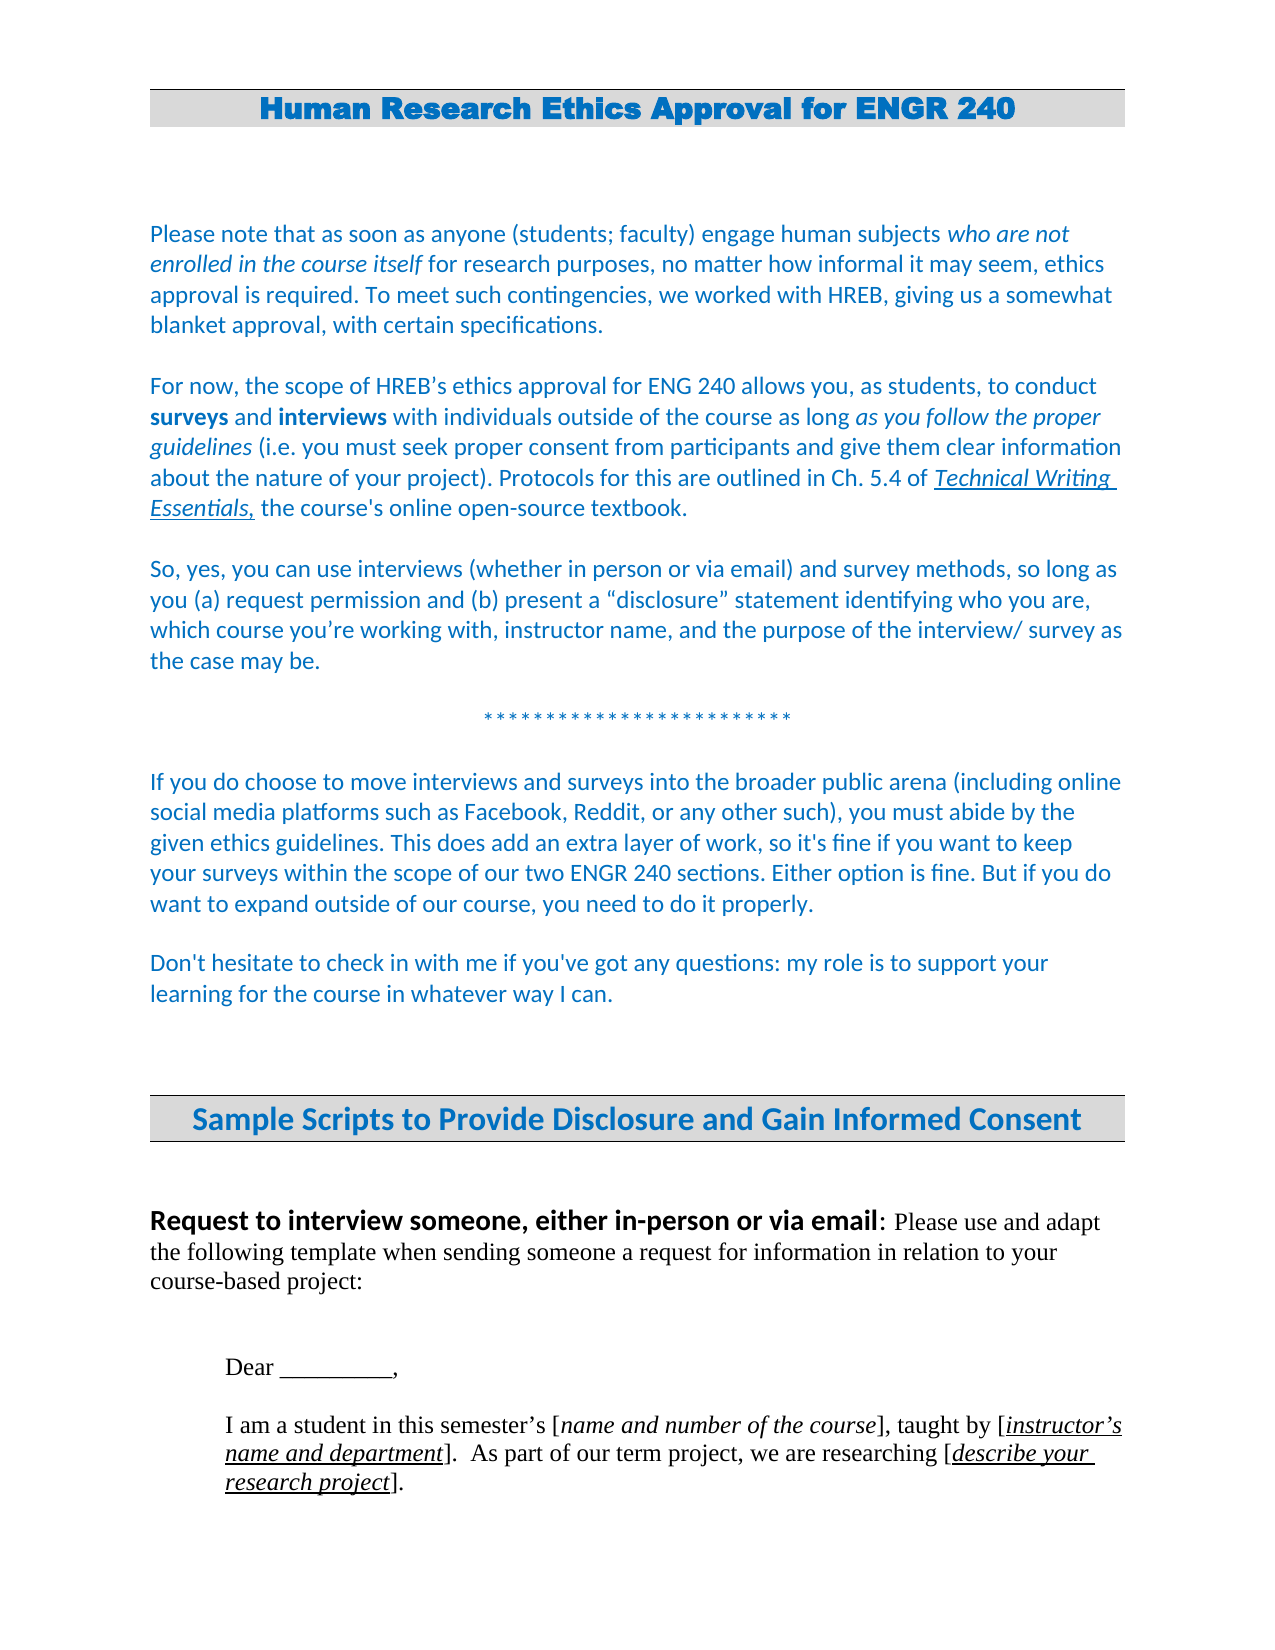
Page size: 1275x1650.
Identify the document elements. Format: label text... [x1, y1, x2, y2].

text Request to interview someone, either in-person or via email: Please use and adapt the following template when sending someone a request for information in relation to your course-based project: [150, 1202, 1125, 1295]
text I am a student in this semester’s [name and number of the course], taught by [instructor’s name and department]. As part of our term project, we are researching [describe your research project]. [225, 1410, 1125, 1496]
text If you do choose to move interviews and surveys into the broader public arena (including online social media platforms such as Facebook, Reddit, or any other such), you must abide by the given ethics guidelines. This does add an extra layer of work, so it's fine if you want to keep your surveys within the scope of our two ENGR 240 sections. Either option is fine. But if you do want to expand outside of our course, you need to do it properly. [150, 766, 1125, 918]
text ************************* [150, 706, 1125, 737]
text Sample Scripts to Provide Disclosure and Gain Informed Consent [150, 1096, 1125, 1141]
text So, yes, you can use interviews (whether in person or via email) and survey methods, so long as you (a) request permission and (b) present a “disclosure” statement identifying who you are, which course you’re working with, instructor name, and the purpose of the interview/ survey as the case may be. [150, 553, 1125, 676]
text Dear _________, [225, 1352, 1125, 1381]
text Please note that as soon as anyone (students; faculty) engage human subjects who are not enrolled in the course itself for research purposes, no matter how informal it may seem, ethics approval is required. To meet such contingencies, we worked with HREB, giving us a somewhat blanket approval, with certain specifications. [150, 218, 1125, 340]
text For now, the scope of HREB’s ethics approval for ENG 240 allows you, as students, to conduct surveys and interviews with individuals outside of the course as long as you follow the proper guidelines (i.e. you must seek proper consent from participants and give them clear information about the nature of your project). Protocols for this are outlined in Ch. 5.4 of Technical Writing Essentials, the course's online open-source textbook. [150, 370, 1125, 523]
text Human Research Ethics Approval for ENGR 240 [150, 90, 1125, 127]
text Don't hesitate to check in with me if you've got any questions: my role is to support your learning for the course in whatever way I can. [150, 948, 1125, 1009]
